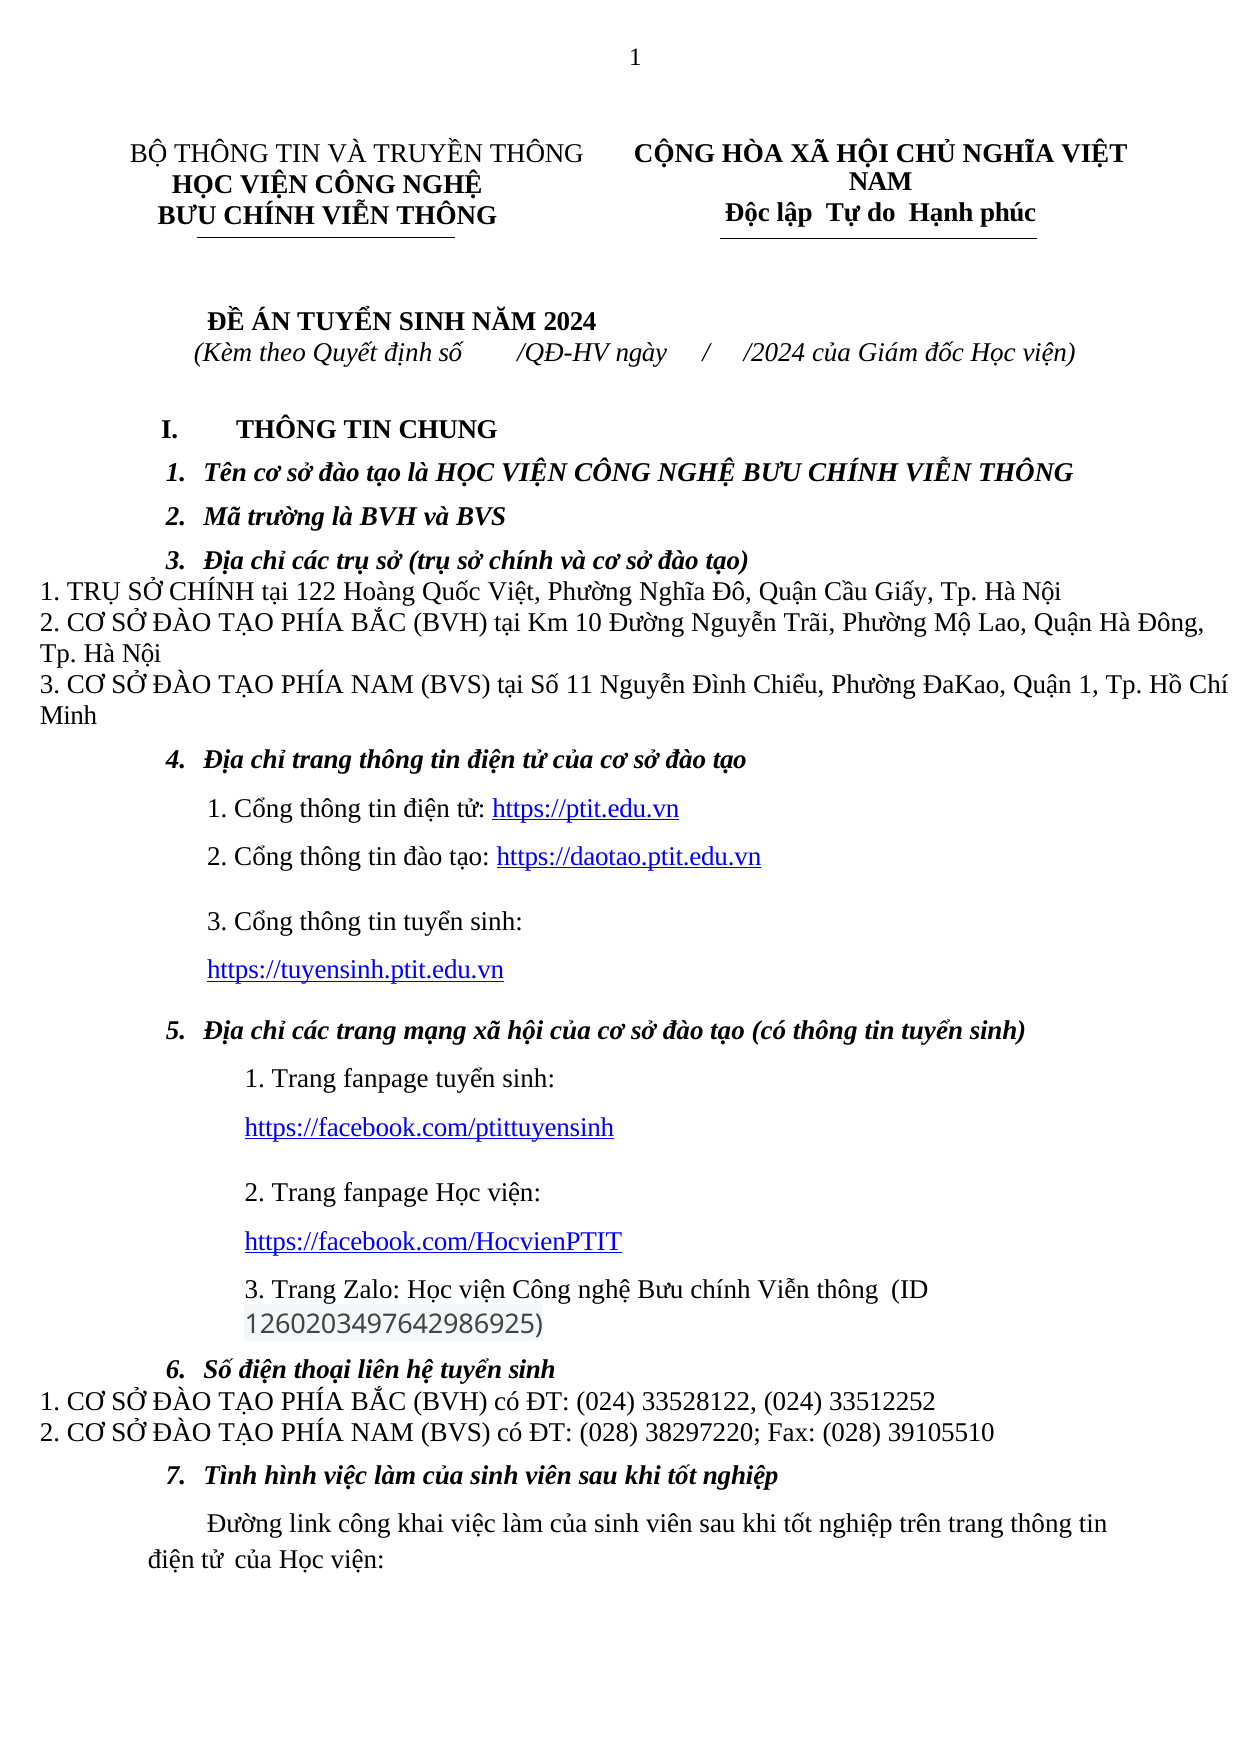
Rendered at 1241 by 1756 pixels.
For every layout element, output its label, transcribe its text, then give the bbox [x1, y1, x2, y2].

subtitle Địa chỉ các trụ sở (trụ sở chính và cơ sở đào tạo) [166, 544, 1230, 575]
subtitle ĐỀ ÁN TUYỂN SINH NĂM 2024 [207, 305, 1230, 336]
text 2. Trang fanpage Học viện: https://facebook.com/HocvienPTIT [244, 1176, 907, 1256]
text 1. Cổng thông tin điện tử: https://ptit.edu.vn [207, 792, 1230, 823]
text 2. Cổng thông tin đào tạo: https://daotao.ptit.edu.vn [207, 840, 826, 871]
text 3. Cổng thông tin tuyển sinh: https://tuyensinh.ptit.edu.vn [207, 905, 826, 984]
subtitle Số điện thoại liên hệ tuyển sinh [166, 1353, 1230, 1384]
text (Kèm theo Quyết định số /QĐ-HV ngày / /2024 của Giám đốc Học viện) [193, 336, 1230, 367]
text 3. CƠ SỞ ĐÀO TẠO PHÍA NAM (BVS) tại Số 11 Nguyễn Đình Chiểu, Phường ĐaKao, Quận 1, Tp. Hồ Chí Minh [39, 668, 1230, 731]
table_header CỘNG HÒA XÃ HỘI CHỦ NGHĨA VIỆT NAM Độc lập Tự do Hạnh phúc [585, 140, 1146, 238]
text 1. CƠ SỞ ĐÀO TẠO PHÍA BẮC (BVH) có ĐT: (024) 33528122, (024) 33512252 [39, 1384, 1230, 1416]
table_header BỘ THÔNG TIN VÀ TRUYỀN THÔNG HỌC VIỆN CÔNG NGHỆ BƯU CHÍNH VIỄN THÔNG [124, 140, 584, 238]
subtitle Địa chỉ trang thông tin điện tử của cơ sở đào tạo [166, 743, 1230, 774]
subtitle Tên cơ sở đào tạo là HỌC VIỆN CÔNG NGHỆ BƯU CHÍNH VIỄN THÔNG [166, 456, 1230, 488]
text 3. Trang Zalo: Học viện Công nghệ Bưu chính Viễn thông (ID 1260203497642986925) [244, 1273, 1230, 1341]
text 2. CƠ SỞ ĐÀO TẠO PHÍA BẮC (BVH) tại Km 10 Đường Nguyễn Trãi, Phường Mộ Lao, Quận Hà Đông, Tp. Hà Nội [39, 606, 1230, 668]
text Đường link công khai việc làm của sinh viên sau khi tốt nghiệp trên trang thông tin điện tử của Học viện: [148, 1508, 1149, 1574]
text 1. TRỤ SỞ CHÍNH tại 122 Hoàng Quốc Việt, Phường Nghĩa Đô, Quận Cầu Giấy, Tp. Hà Nội [39, 575, 1230, 606]
subtitle THÔNG TIN CHUNG [161, 413, 1230, 444]
subtitle Địa chỉ các trang mạng xã hội của cơ sở đào tạo (có thông tin tuyển sinh) [166, 1014, 1230, 1045]
subtitle Tình hình việc làm của sinh viên sau khi tốt nghiệp [166, 1459, 1230, 1491]
text 1. Trang fanpage tuyển sinh: https://facebook.com/ptittuyensinh [244, 1063, 907, 1142]
subtitle Mã trường là BVH và BVS [166, 500, 1230, 531]
text 2. CƠ SỞ ĐÀO TẠO PHÍA NAM (BVS) có ĐT: (028) 38297220; Fax: (028) 39105510 [39, 1416, 1230, 1447]
